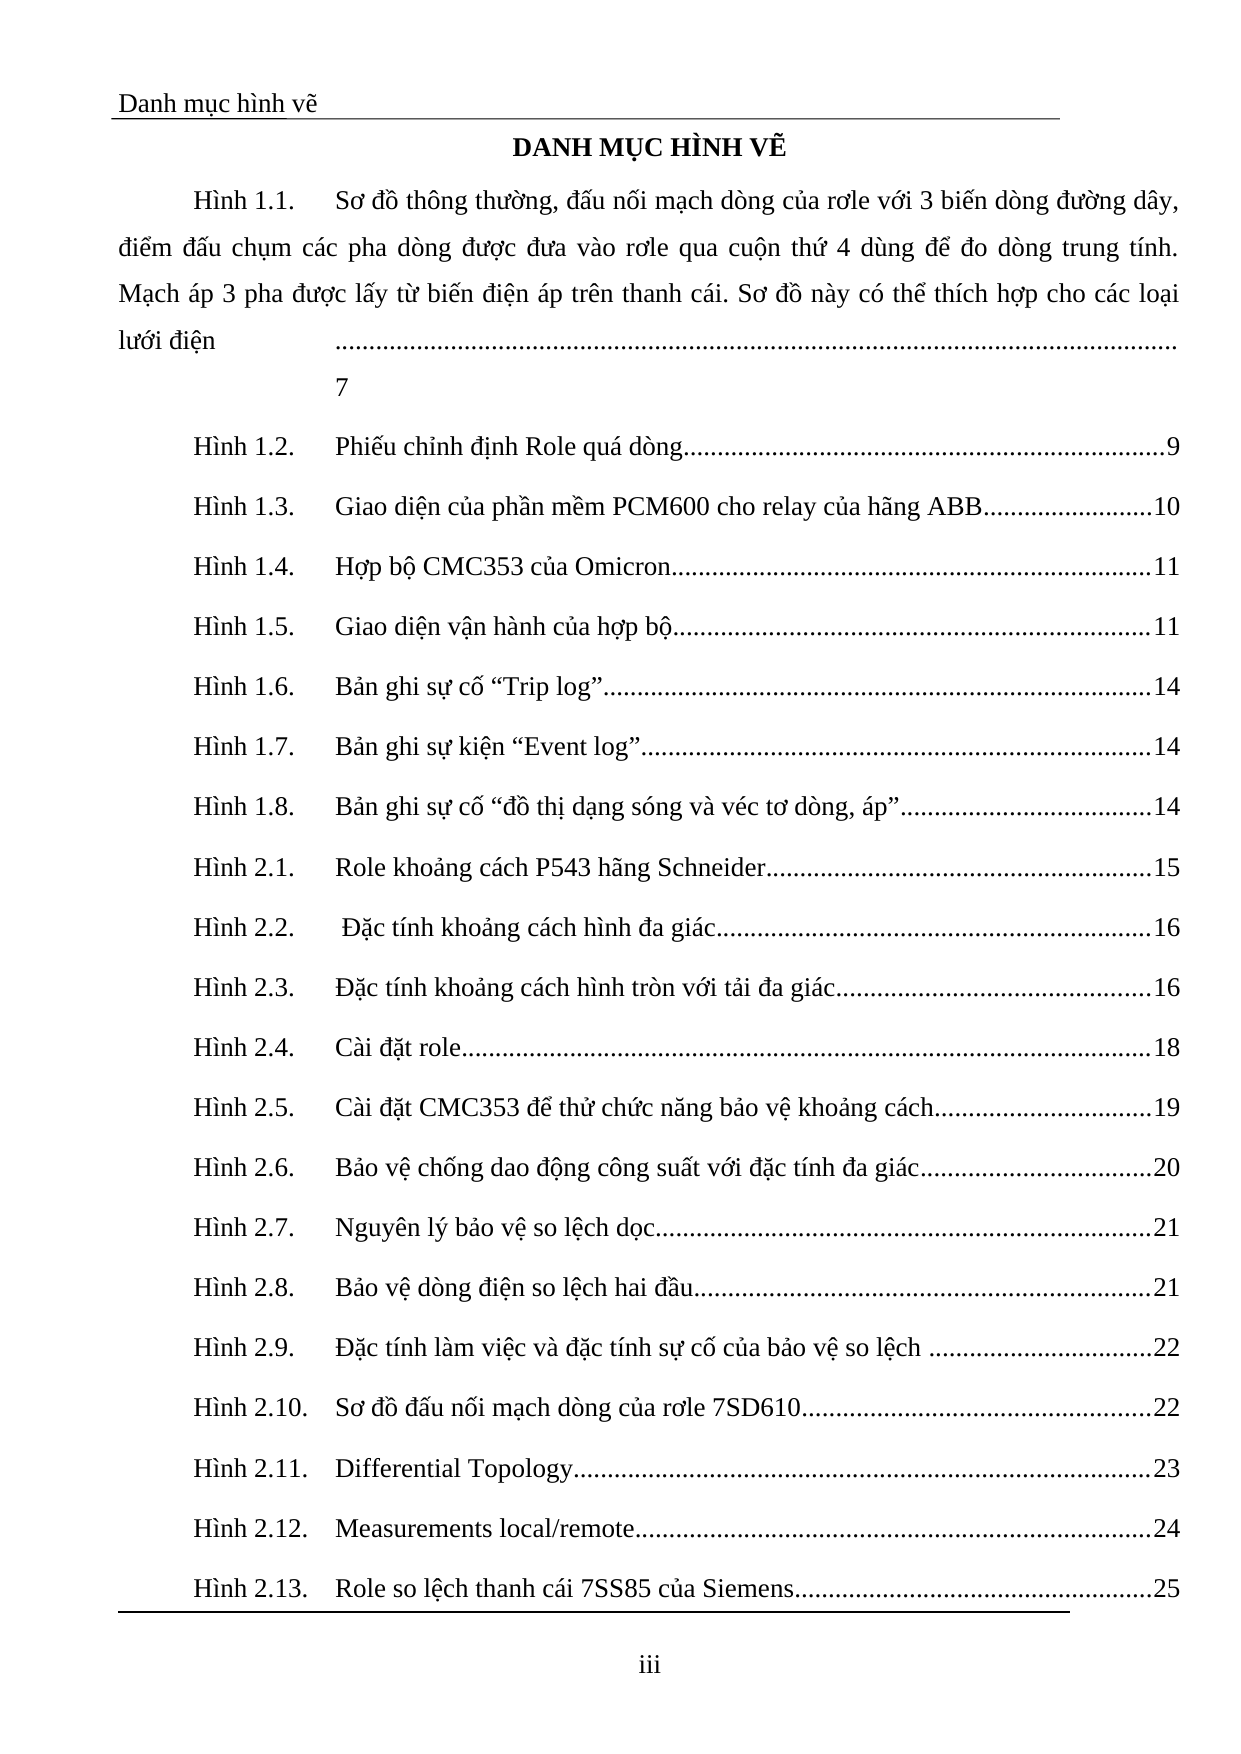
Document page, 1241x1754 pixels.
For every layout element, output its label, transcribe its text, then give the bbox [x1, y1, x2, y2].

text Hình 2.6. Bảo vệ chống dao động công suất với đặc tính đa giác 20 [118, 1151, 1181, 1182]
text Hình 1.6. Bản ghi sự cố “Trip log” 14 [118, 670, 1181, 701]
text Hình 1.3. Giao diện của phần mềm PCM600 cho relay của hãng ABB 10 [118, 490, 1181, 521]
subtitle DANH MỤC HÌNH VẼ [118, 131, 1181, 162]
text Hình 2.8. Bảo vệ dòng điện so lệch hai đầu 21 [118, 1271, 1181, 1302]
text Hình 2.4. Cài đặt role 18 [118, 1031, 1181, 1062]
text Hình 2.12. Measurements local/remote 24 [118, 1512, 1181, 1543]
text Hình 1.8. Bản ghi sự cố “đồ thị dạng sóng và véc tơ dòng, áp” 14 [118, 791, 1181, 822]
text Hình 2.13. Role so lệch thanh cái 7SS85 của Siemens 25 [118, 1572, 1181, 1603]
text Hình 2.3. Đặc tính khoảng cách hình tròn với tải đa giác 16 [118, 971, 1181, 1002]
text Hình 1.4. Hợp bộ CMC353 của Omicron 11 [118, 550, 1181, 581]
text Hình 2.1. Role khoảng cách P543 hãng Schneider 15 [118, 851, 1181, 882]
text Hình 1.1. Sơ đồ thông thường, đấu nối mạch dòng của rơle với 3 biến dòng đường dây, điểm đấu chụm các pha dòng được đưa vào rơle qua cuộn thứ 4 dùng để đo dòng trung tính. Mạch áp 3 pha được lấy từ biến điện áp trên thanh cái. Sơ đồ này có thể thích hợp cho các loại lưới điện 7 [118, 184, 1181, 402]
text Hình 1.7. Bản ghi sự kiện “Event log” 14 [118, 730, 1181, 762]
text Hình 2.10. Sơ đồ đấu nối mạch dòng của rơle 7SD610 22 [118, 1392, 1181, 1423]
text Hình 2.11. Differential Topology 23 [118, 1452, 1181, 1483]
text Hình 1.2. Phiếu chỉnh định Role quá dòng 9 [118, 430, 1181, 461]
text Hình 2.9. Đặc tính làm việc và đặc tính sự cố của bảo vệ so lệch 22 [118, 1331, 1181, 1363]
text Hình 1.5. Giao diện vận hành của hợp bộ 11 [118, 610, 1181, 641]
text Hình 2.5. Cài đặt CMC353 để thử chức năng bảo vệ khoảng cách 19 [118, 1091, 1181, 1122]
text Hình 2.7. Nguyên lý bảo vệ so lệch dọc 21 [118, 1211, 1181, 1242]
text Hình 2.2. Đặc tính khoảng cách hình đa giác 16 [118, 911, 1181, 942]
